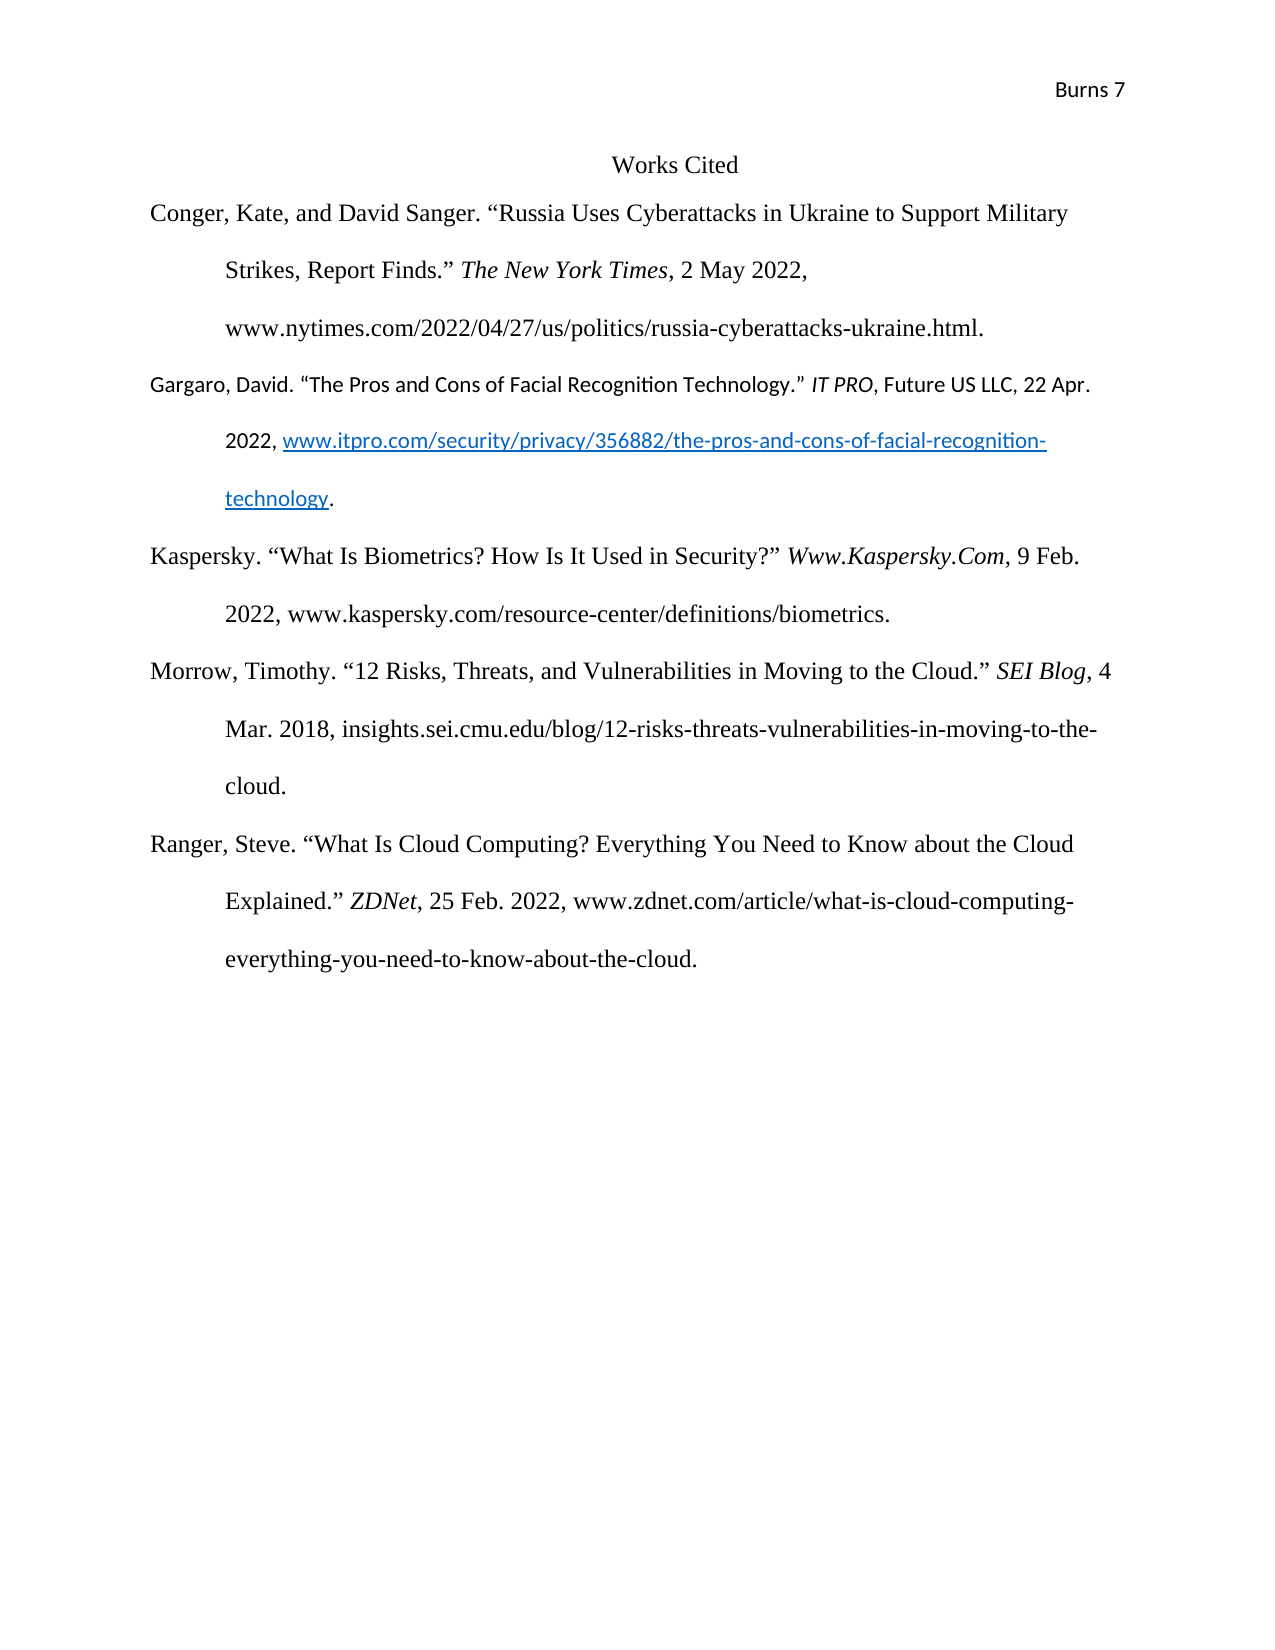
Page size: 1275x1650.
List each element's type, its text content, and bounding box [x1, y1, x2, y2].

text Kaspersky. “What Is Biometrics? How Is It Used in Security?” Www.Kaspersky.Com, 9 Feb. 2022, www.kaspersky.com/resource-center/definitions/biometrics. [150, 541, 1125, 627]
text Ranger, Steve. “What Is Cloud Computing? Everything You Need to Know about the Cloud Explained.” ZDNet, 25 Feb. 2022, www.zdnet.com/article/what-is-cloud-computing-everything-you-need-to-know-about-the-cloud. [150, 829, 1125, 972]
text Conger, Kate, and David Sanger. “Russia Uses Cyberattacks in Ukraine to Support Military Strikes, Report Finds.” The New York Times, 2 May 2022, www.nytimes.com/2022/04/27/us/politics/russia-cyberattacks-ukraine.html. [150, 198, 1125, 341]
text Gargaro, David. “The Pros and Cons of Facial Recognition Technology.” IT PRO, Future US LLC, 22 Apr. 2022, www.itpro.com/security/privacy/356882/the-pros-and-cons-of-facial-recognition-technology. [150, 370, 1125, 512]
text Morrow, Timothy. “12 Risks, Threats, and Vulnerabilities in Moving to the Cloud.” SEI Blog, 4 Mar. 2018, insights.sei.cmu.edu/blog/12-risks-threats-vulnerabilities-in-moving-to-the-cloud. [150, 656, 1125, 800]
text Works Cited [150, 150, 1125, 179]
